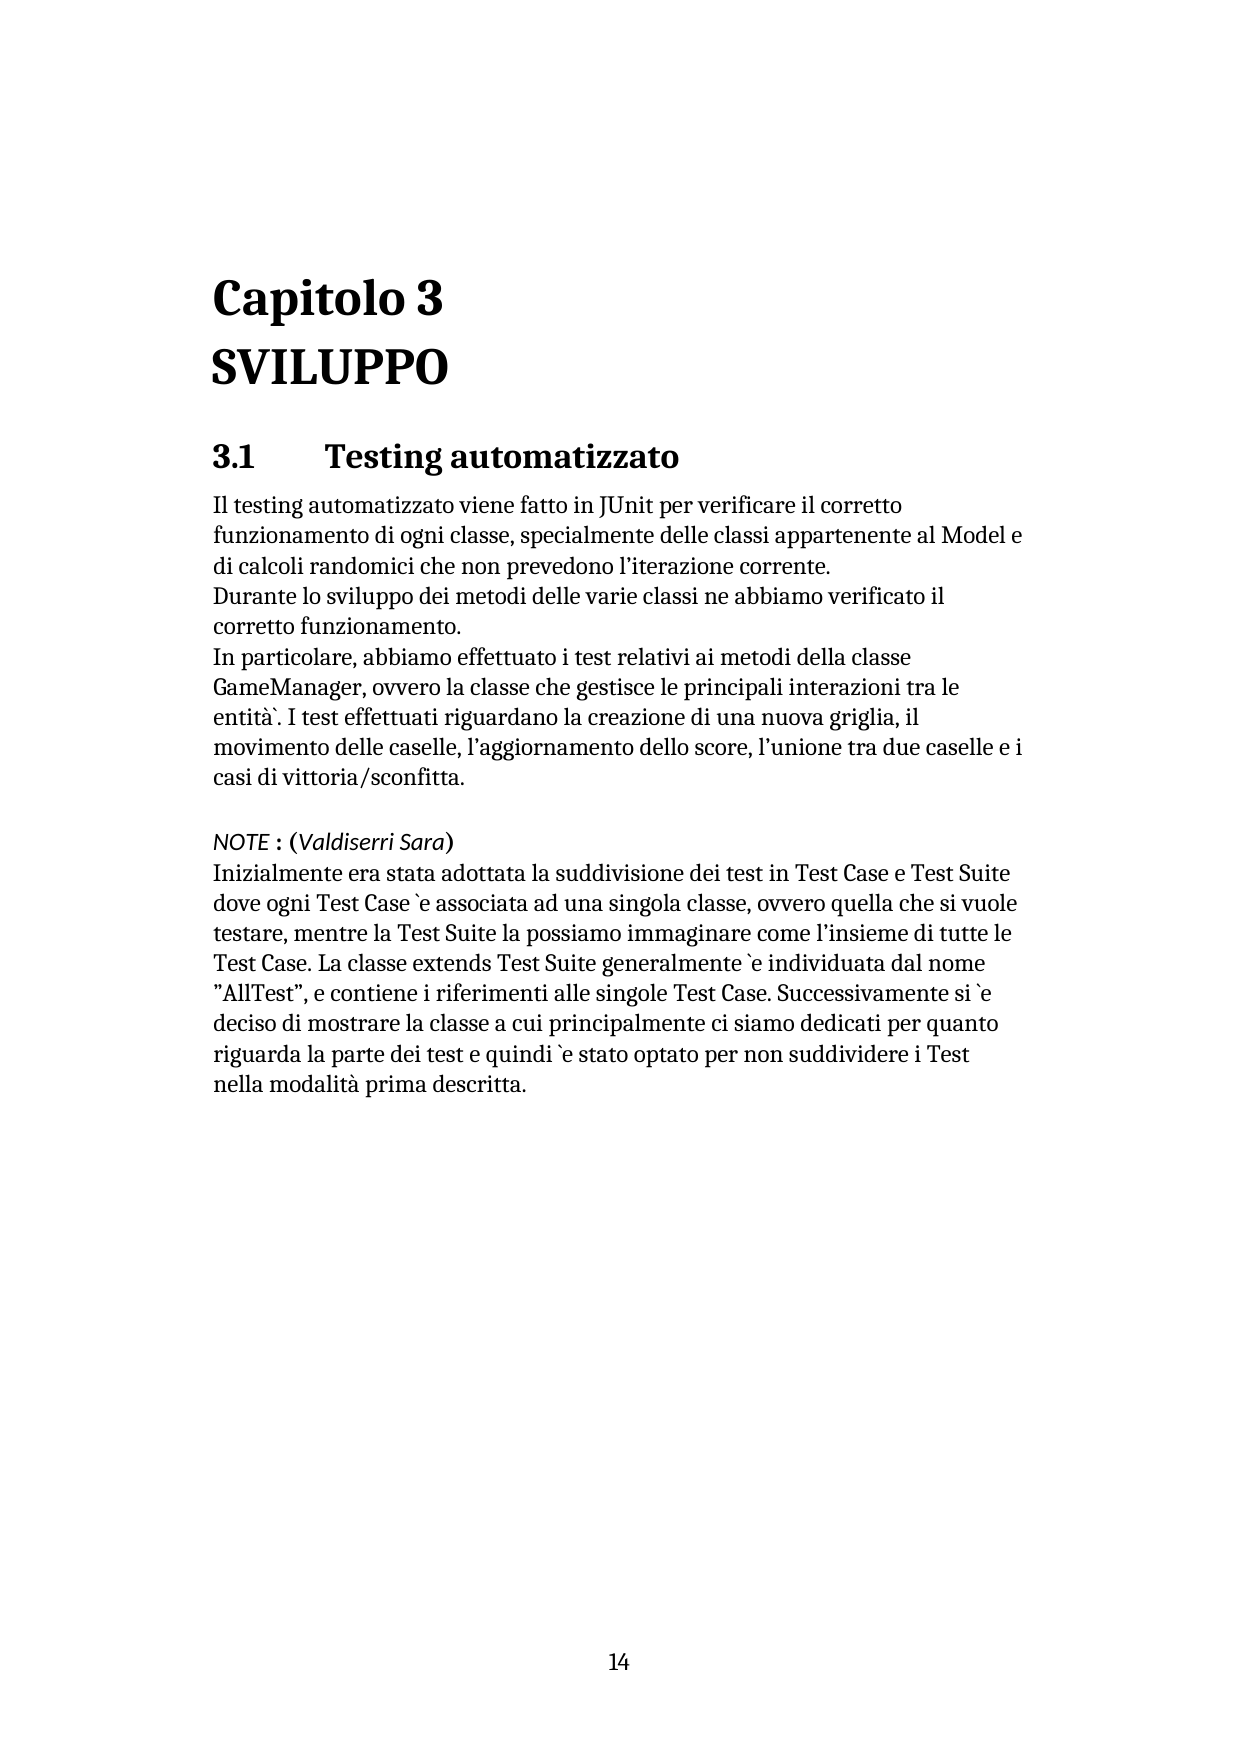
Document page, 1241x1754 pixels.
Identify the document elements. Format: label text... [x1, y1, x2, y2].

subtitle NOTE : (Valdiserri Sara) [213, 826, 1024, 856]
subtitle 3.1 Testing automatizzato [213, 437, 1024, 477]
text Durante lo sviluppo dei metodi delle varie classi ne abbiamo verificato il corretto funzionamento. [213, 582, 1024, 641]
text In particolare, abbiamo effettuato i test relativi ai metodi della classe GameManager, ovvero la classe che gestisce le principali interazioni tra le entità`. I test effettuati riguardano la creazione di una nuova griglia, il movimento delle caselle, l’aggiornamento dello score, l’unione tra due caselle e i casi di vittoria/sconfitta. [213, 643, 1024, 792]
text Inizialmente era stata adottata la suddivisione dei test in Test Case e Test Suite dove ogni Test Case `e associata ad una singola classe, ovvero quella che si vuole testare, mentre la Test Suite la possiamo immaginare come l’insieme di tutte le Test Case. La classe extends Test Suite generalmente `e individuata dal nome ”AllTest”, e contiene i riferimenti alle singole Test Case. Successivamente si `e deciso di mostrare la classe a cui principalmente ci siamo dedicati per quanto riguarda la parte dei test e quindi `e stato optato per non suddividere i Test nella modalità prima descritta. [213, 859, 1024, 1098]
subtitle SVILUPPO [213, 337, 702, 397]
text Capitolo 3 [214, 268, 702, 328]
text Il testing automatizzato viene fatto in JUnit per verificare il corretto funzionamento di ogni classe, specialmente delle classi appartenente al Model e di calcoli randomici che non prevedono l’iterazione corrente. [213, 491, 1024, 580]
